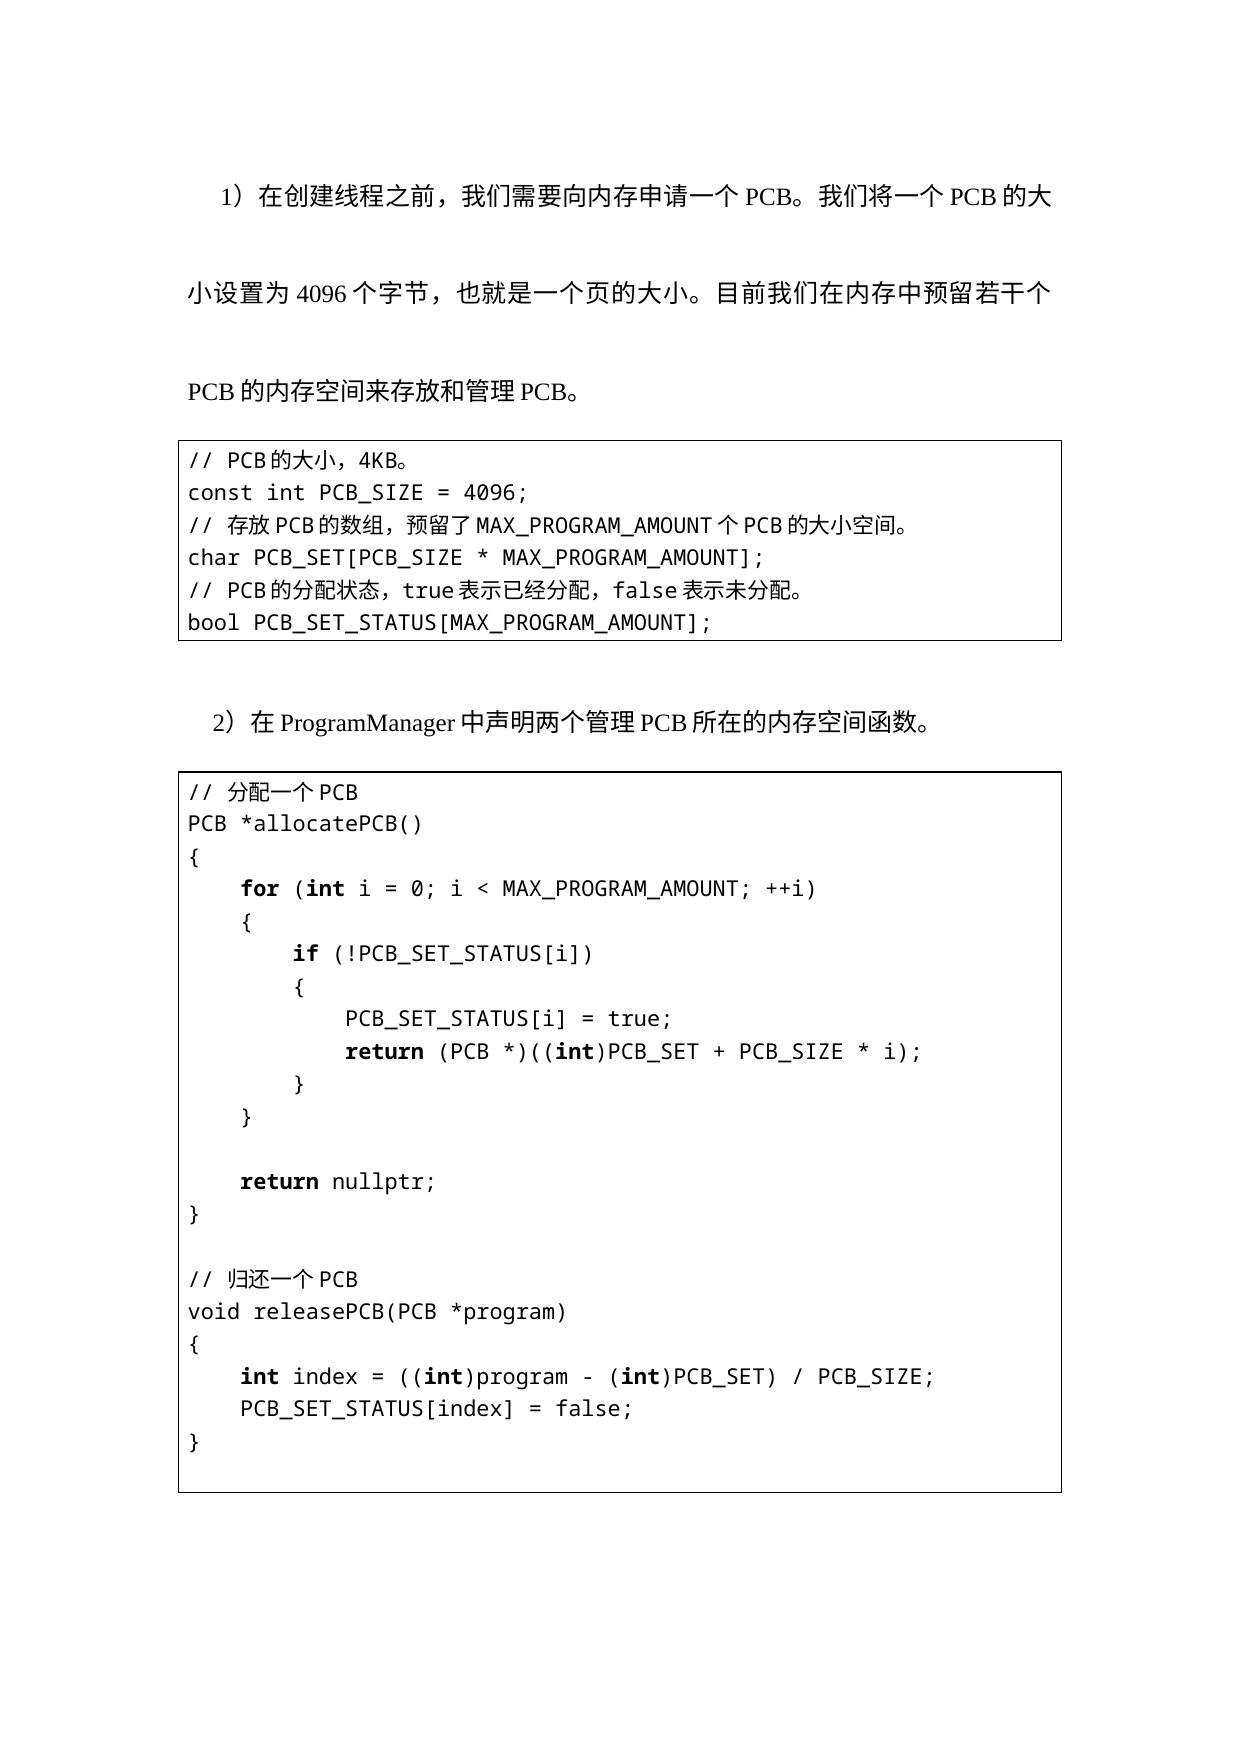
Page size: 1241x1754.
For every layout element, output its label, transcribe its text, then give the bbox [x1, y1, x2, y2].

text const int PCB_SIZE = 4096; [187, 476, 1053, 508]
text // 存放PCB的数组，预留了MAX_PROGRAM_AMOUNT个PCB的大小空间。 [187, 508, 1053, 541]
text } [187, 1099, 1053, 1132]
text // PCB的大小，4KB。 [179, 441, 1061, 476]
text // 分配一个PCB [179, 773, 1061, 807]
text int index = ((int)program - (int)PCB_SET) / PCB_SIZE; [187, 1359, 1053, 1392]
text PCB_SET_STATUS[index] = false; [187, 1392, 1053, 1424]
text // PCB的分配状态，true表示已经分配，false表示未分配。 [187, 573, 1053, 603]
text // 归还一个PCB [187, 1262, 1053, 1294]
text } [187, 1197, 1053, 1229]
text } [187, 1424, 1053, 1457]
text { [187, 1327, 1053, 1359]
text bool PCB_SET_STATUS[MAX_PROGRAM_AMOUNT]; [179, 603, 1061, 640]
text PCB_SET_STATUS[i] = true; [187, 1002, 1053, 1034]
text return (PCB *)((int)PCB_SET + PCB_SIZE * i); [187, 1034, 1053, 1067]
text } [187, 1067, 1053, 1099]
text 1）在创建线程之前，我们需要向内存申请一个PCB。我们将一个PCB的大小设置为4096个字节，也就是一个页的大小。目前我们在内存中预留若干个PCB的内存空间来存放和管理PCB。 [187, 162, 1053, 422]
text if (!PCB_SET_STATUS[i]) [187, 937, 1053, 969]
text return nullptr; [187, 1164, 1053, 1197]
text { [187, 839, 1053, 872]
text PCB *allocatePCB() [187, 807, 1053, 839]
text { [187, 969, 1053, 1002]
text { [187, 904, 1053, 937]
text 2）在ProgramManager中声明两个管理PCB所在的内存空间函数。 [187, 688, 1053, 753]
text void releasePCB(PCB *program) [187, 1294, 1053, 1327]
text char PCB_SET[PCB_SIZE * MAX_PROGRAM_AMOUNT]; [187, 541, 1053, 573]
text for (int i = 0; i < MAX_PROGRAM_AMOUNT; ++i) [187, 872, 1053, 904]
